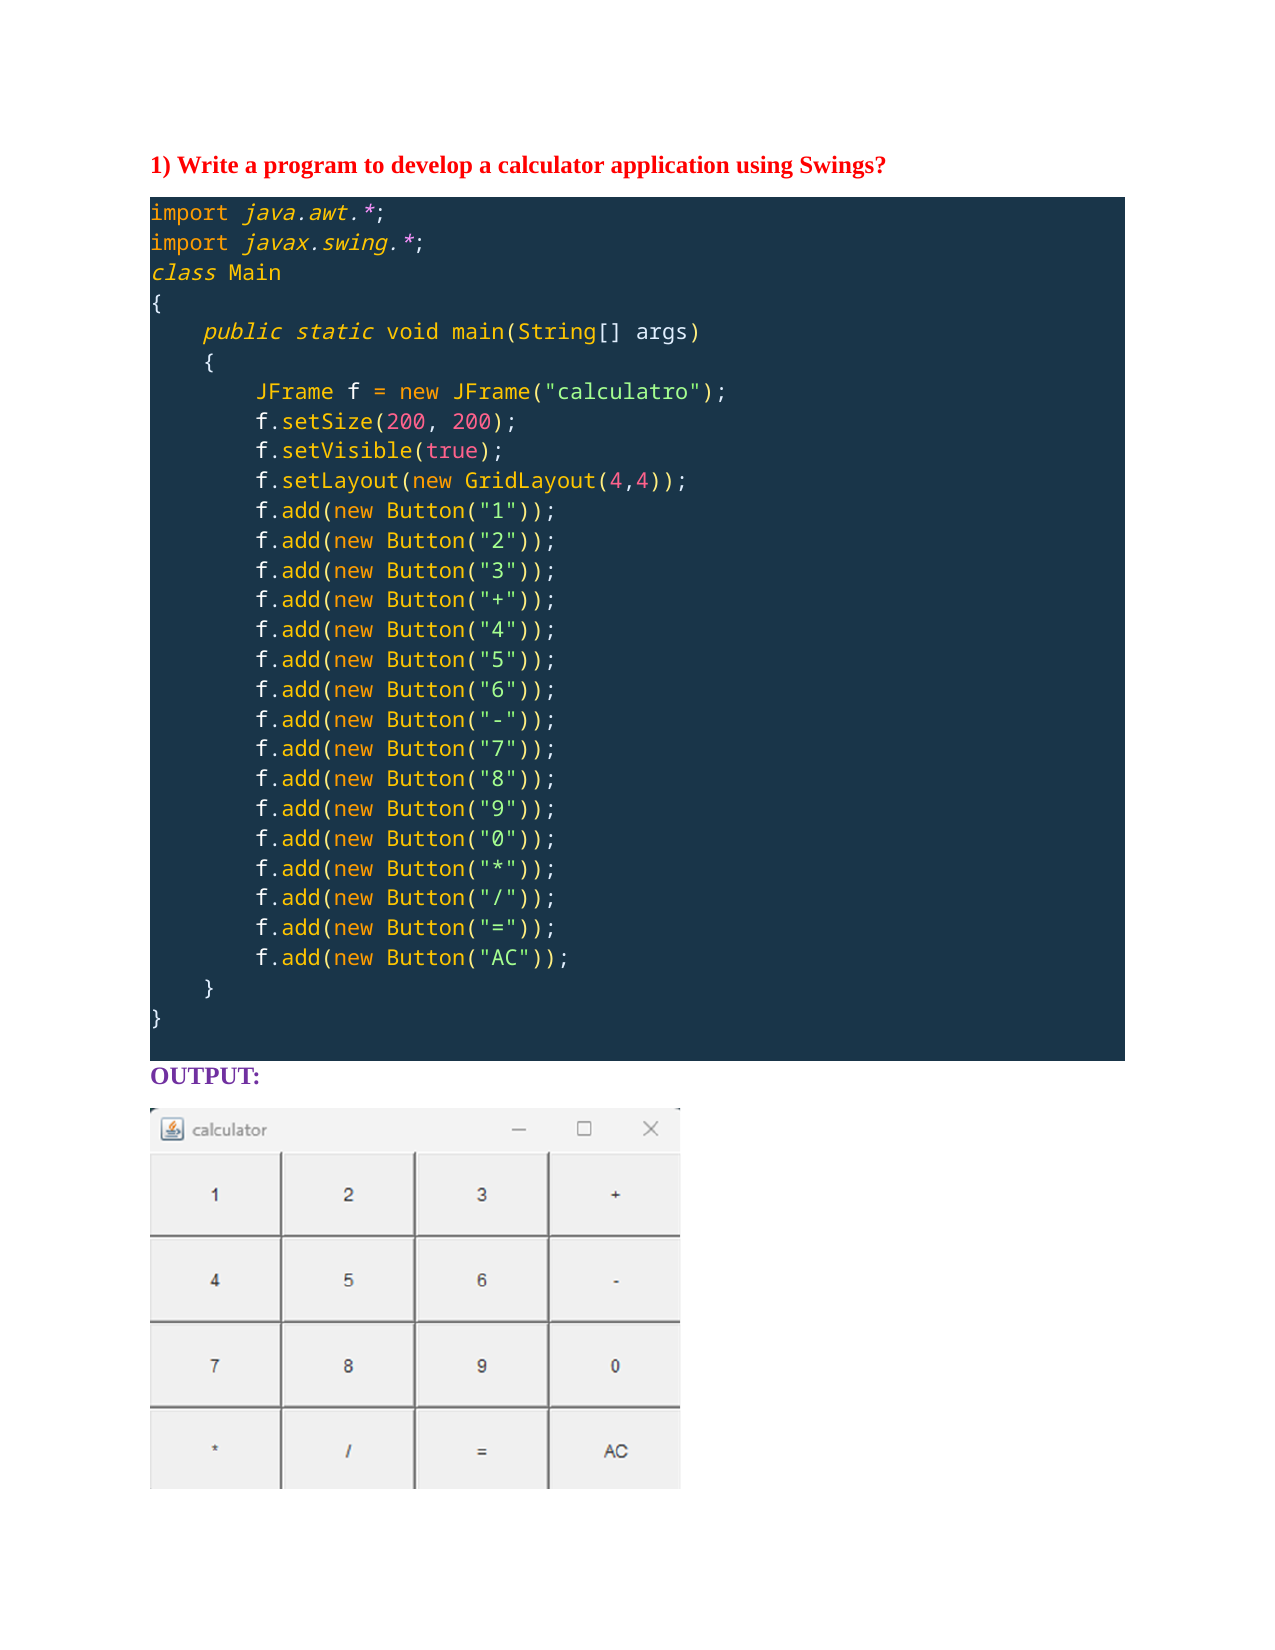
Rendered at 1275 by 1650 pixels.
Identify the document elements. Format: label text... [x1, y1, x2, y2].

text f.add(new Button("7")); [150, 733, 1125, 763]
text import java.awt.*; [150, 197, 1125, 227]
text f.setVisible(true); [150, 435, 1125, 465]
text class Main [150, 257, 1125, 286]
text f.add(new Button("9")); [150, 793, 1125, 823]
text f.add(new Button("5")); [150, 644, 1125, 674]
text f.add(new Button("+")); [150, 584, 1125, 614]
text f.add(new Button("-")); [150, 703, 1125, 733]
text f.add(new Button("0")); [150, 823, 1125, 852]
text { [150, 346, 1125, 376]
text f.add(new Button("4")); [150, 614, 1125, 644]
text f.add(new Button("*")); [150, 852, 1125, 882]
text f.add(new Button("=")); [150, 912, 1125, 942]
text f.add(new Button("1")); [150, 495, 1125, 525]
text import javax.swing.*; [150, 227, 1125, 257]
text f.add(new Button("AC")); [150, 942, 1125, 972]
text OUTPUT: [150, 1061, 1125, 1090]
picture [150, 1108, 680, 1489]
text f.add(new Button("8")); [150, 763, 1125, 793]
text f.add(new Button("/")); [150, 882, 1125, 912]
text f.setLayout(new GridLayout(4,4)); [150, 465, 1125, 495]
text } [150, 1001, 1125, 1031]
text f.add(new Button("3")); [150, 554, 1125, 584]
text f.setSize(200, 200); [150, 406, 1125, 435]
text } [150, 972, 1125, 1001]
text f.add(new Button("6")); [150, 674, 1125, 703]
text { [150, 286, 1125, 316]
text public static void main(String[] args) [150, 316, 1125, 346]
text JFrame f = new JFrame("calculatro"); [150, 376, 1125, 406]
text f.add(new Button("2")); [150, 525, 1125, 554]
text 1) Write a program to develop a calculator application using Swings? [150, 150, 1125, 179]
